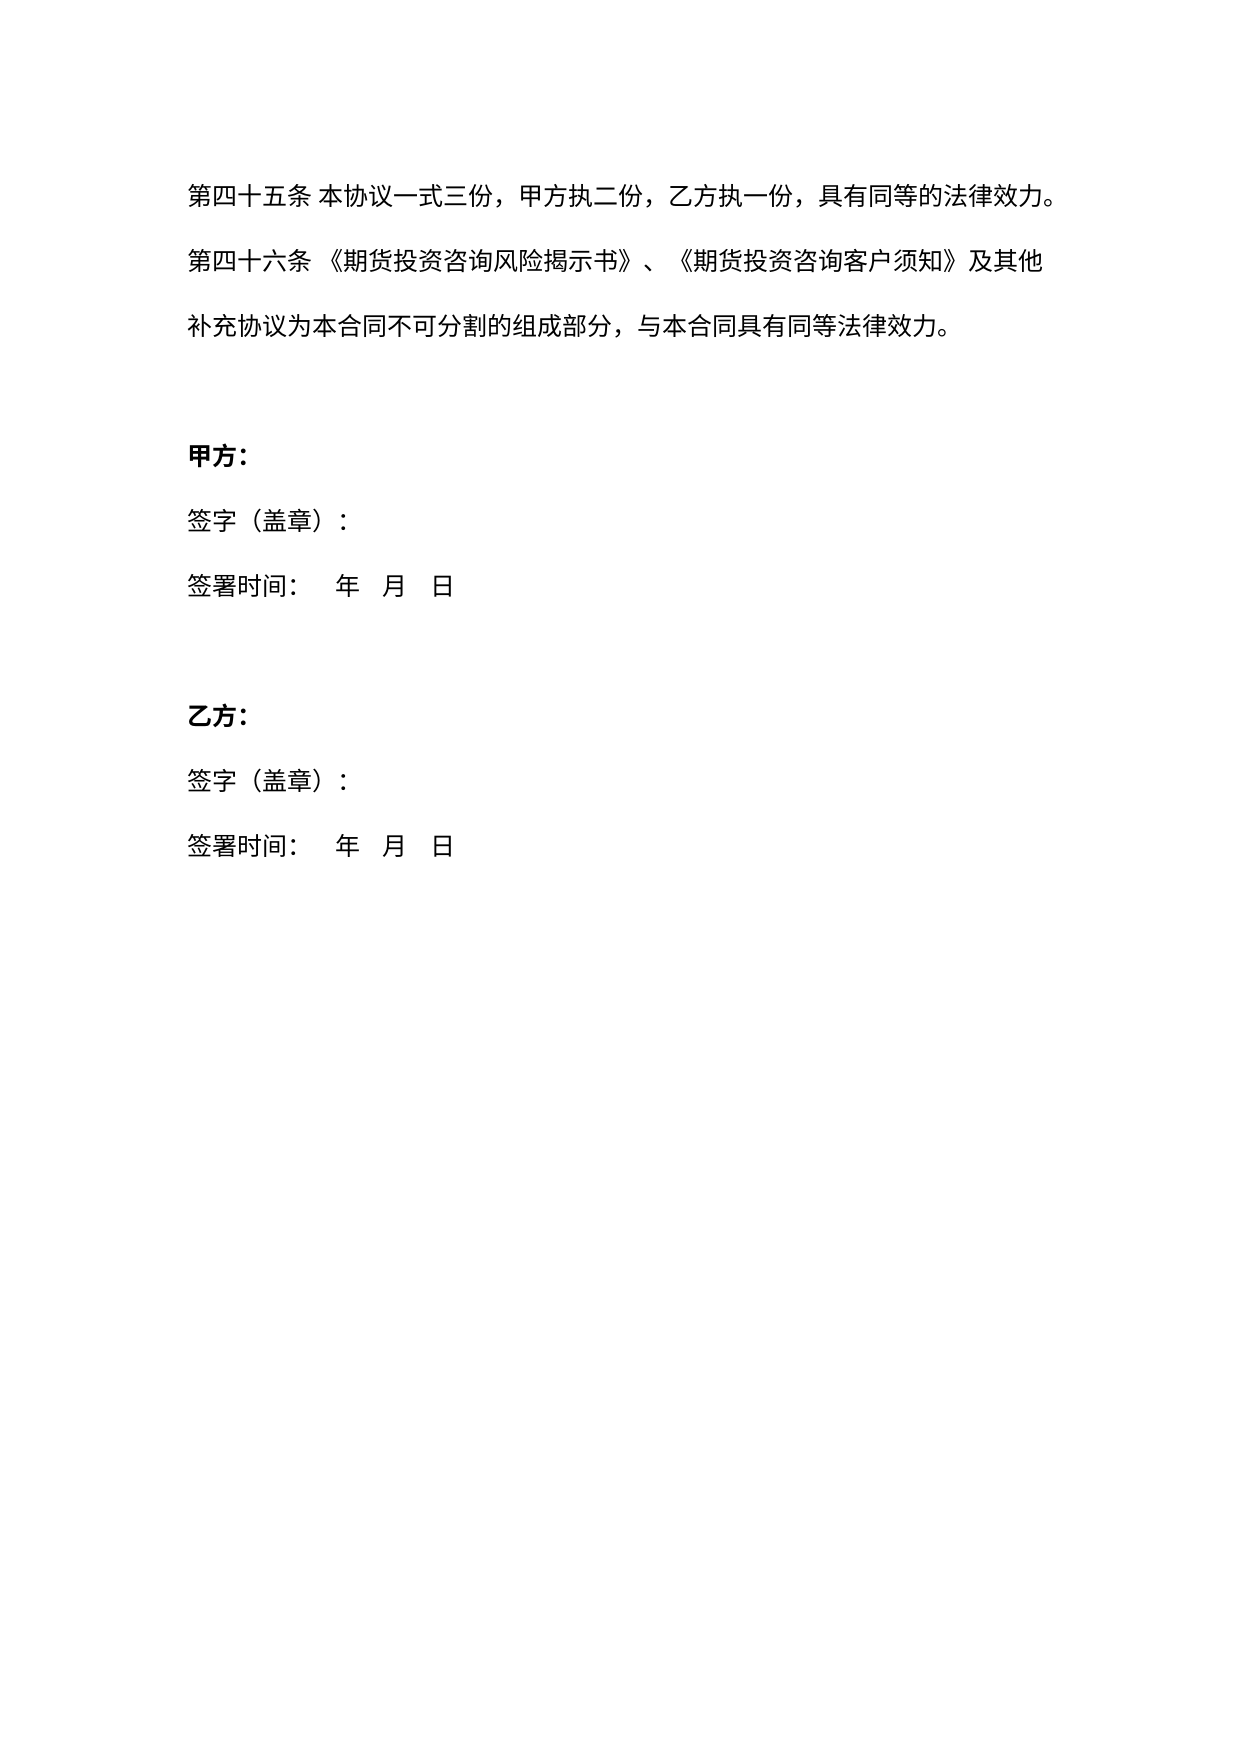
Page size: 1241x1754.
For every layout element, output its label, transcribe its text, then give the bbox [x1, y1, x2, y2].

text 签字（盖章）： [187, 747, 1053, 812]
text 签署时间： 年 月 日 [187, 552, 1053, 617]
text 第四十六条 《期货投资咨询风险揭示书》、《期货投资咨询客户须知》及其他补充协议为本合同不可分割的组成部分，与本合同具有同等法律效力。 [187, 227, 1053, 357]
text 签字（盖章）： [187, 487, 1053, 552]
text 第四十五条 本协议一式三份，甲方执二份，乙方执一份，具有同等的法律效力。 [187, 162, 1053, 227]
text 甲方： [187, 422, 1053, 487]
text 签署时间： 年 月 日 [187, 812, 1053, 877]
text 乙方： [187, 682, 1053, 747]
